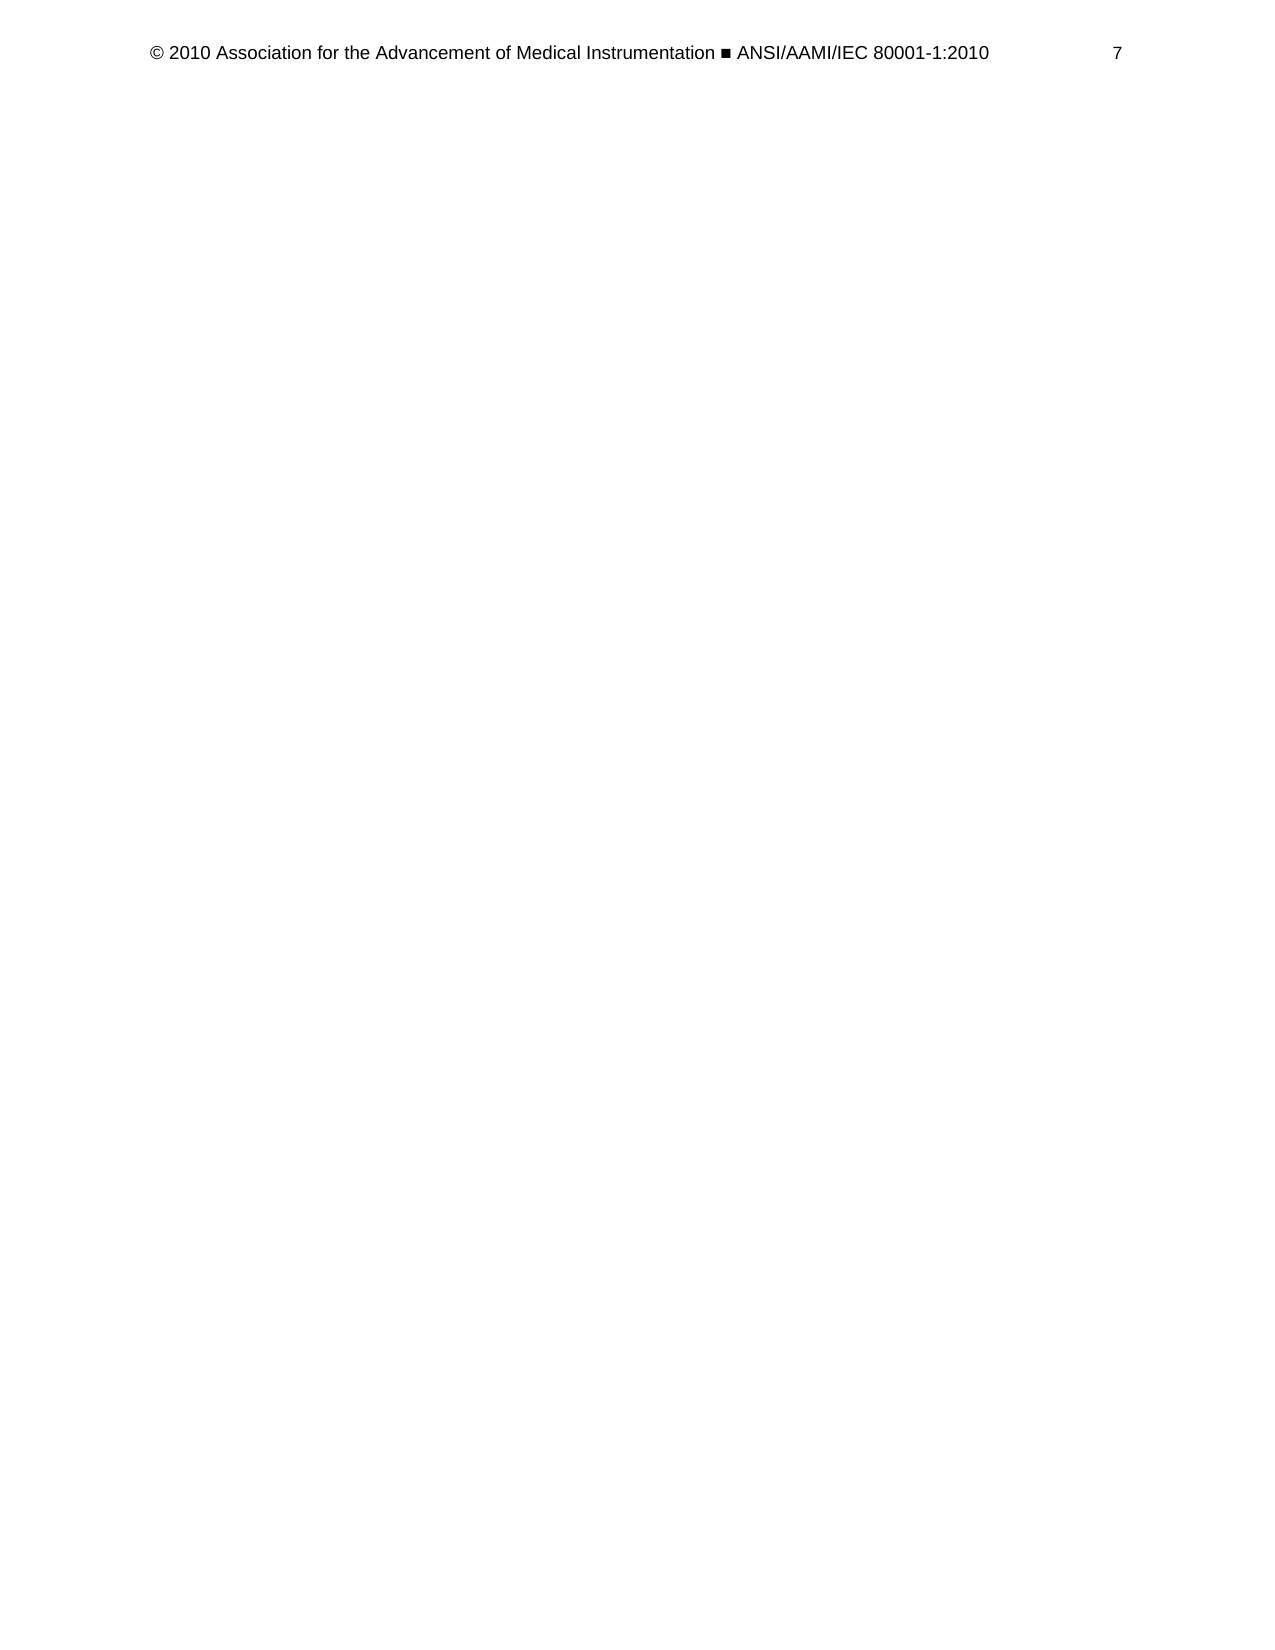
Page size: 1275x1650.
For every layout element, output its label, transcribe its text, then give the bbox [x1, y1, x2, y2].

text © 2010 Association for the Advancement of Medical Instrumentation ■ ANSI/AAMI/IEC 80001-1:2010 7 [150, 42, 1125, 63]
